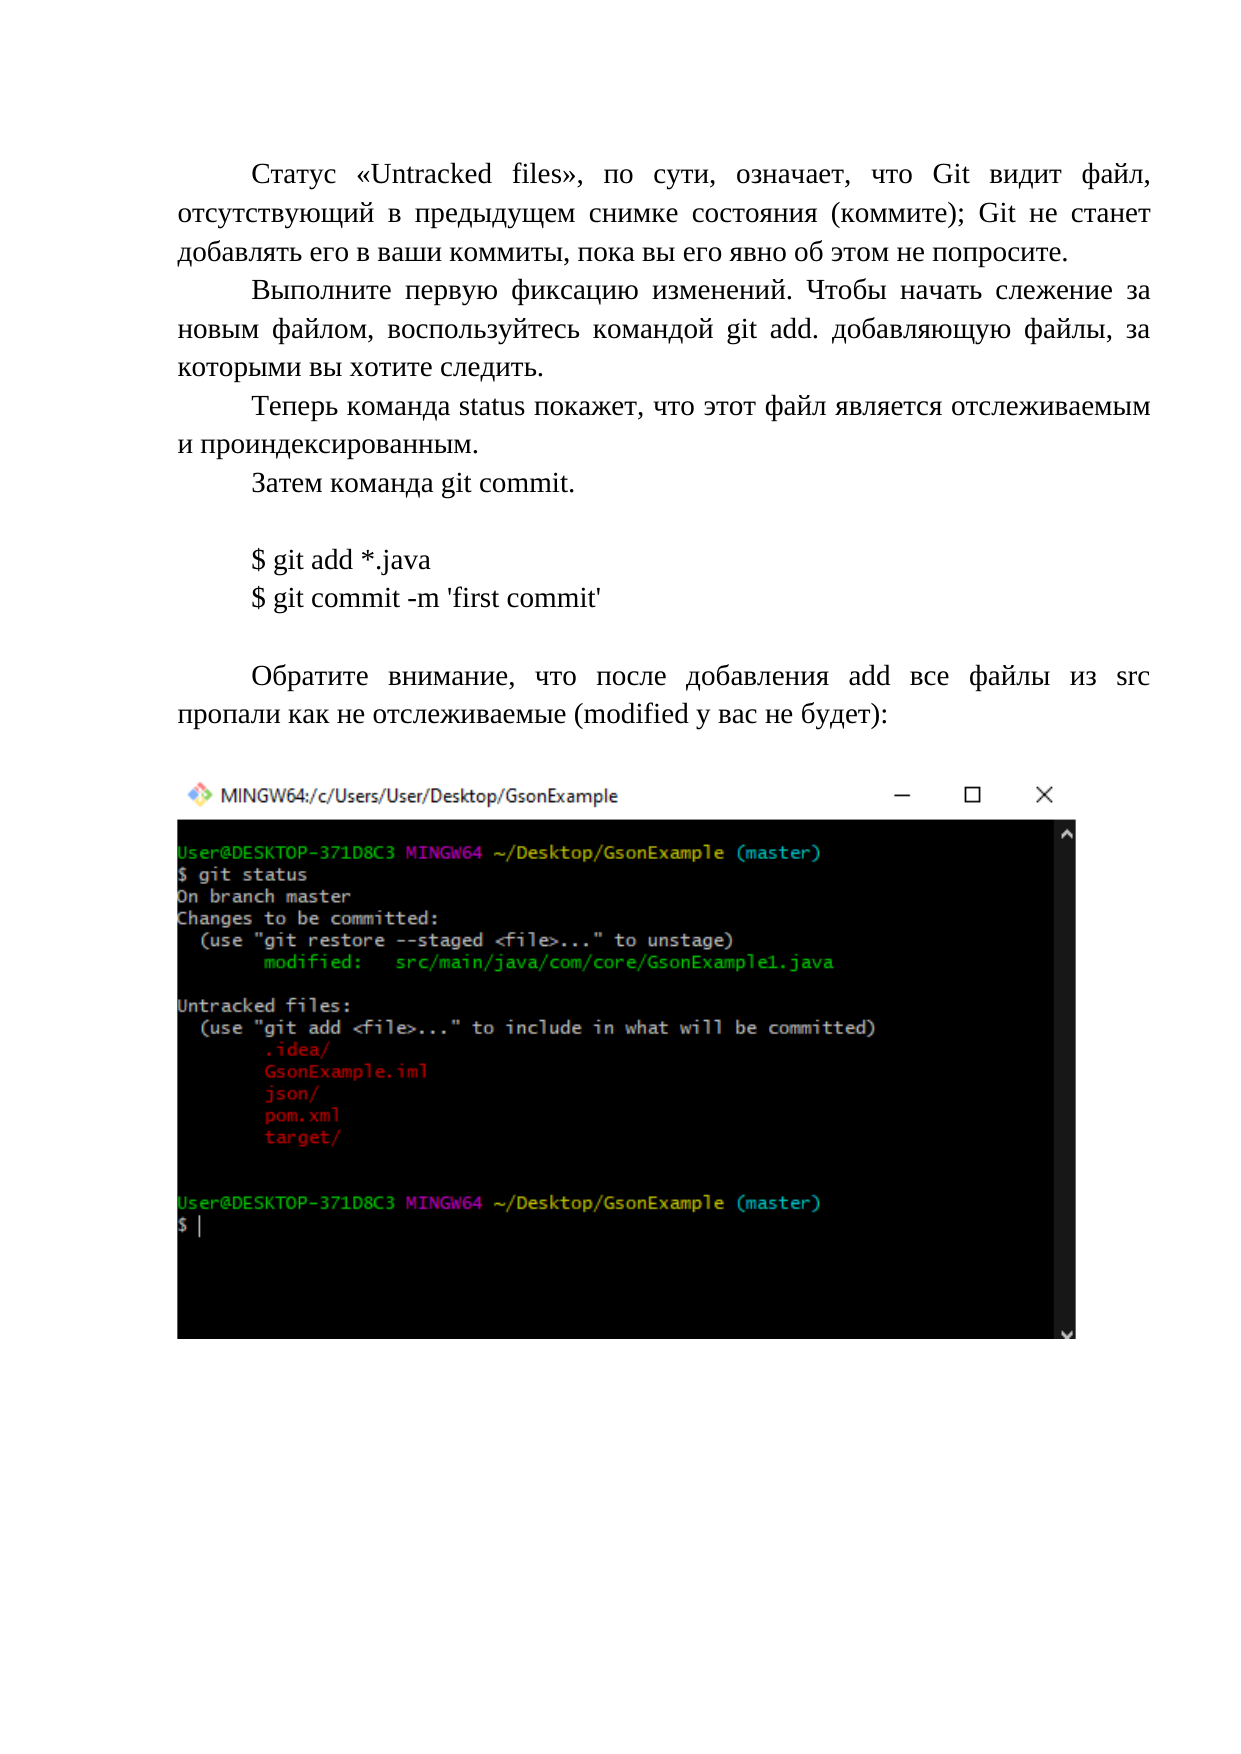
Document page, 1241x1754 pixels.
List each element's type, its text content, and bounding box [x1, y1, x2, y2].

text $ git add *.java [177, 542, 1152, 576]
picture [177, 773, 1076, 1339]
text Затем команда git commit. [177, 465, 1152, 498]
text Выполните первую фиксацию изменений. Чтобы начать слежение за новым файлом, воспользуйтесь командой git add. добавляющую файлы, за которыми вы хотите следить. [177, 272, 1152, 383]
text Теперь команда status покажет, что этот файл является отслеживаемым и проиндексированным. [177, 388, 1152, 460]
text Обратите внимание, что после добавления add все файлы из src пропали как не отслеживаемые (modified у вас не будет): [177, 658, 1152, 730]
text $ git commit -m 'first commit' [177, 581, 1152, 614]
text Статус «Untracked files», по сути, означает, что Git видит файл, отсутствующий в предыдущем снимке состояния (коммите); Git не станет добавлять его в ваши коммиты, пока вы его явно об этом не попросите. [177, 157, 1152, 267]
